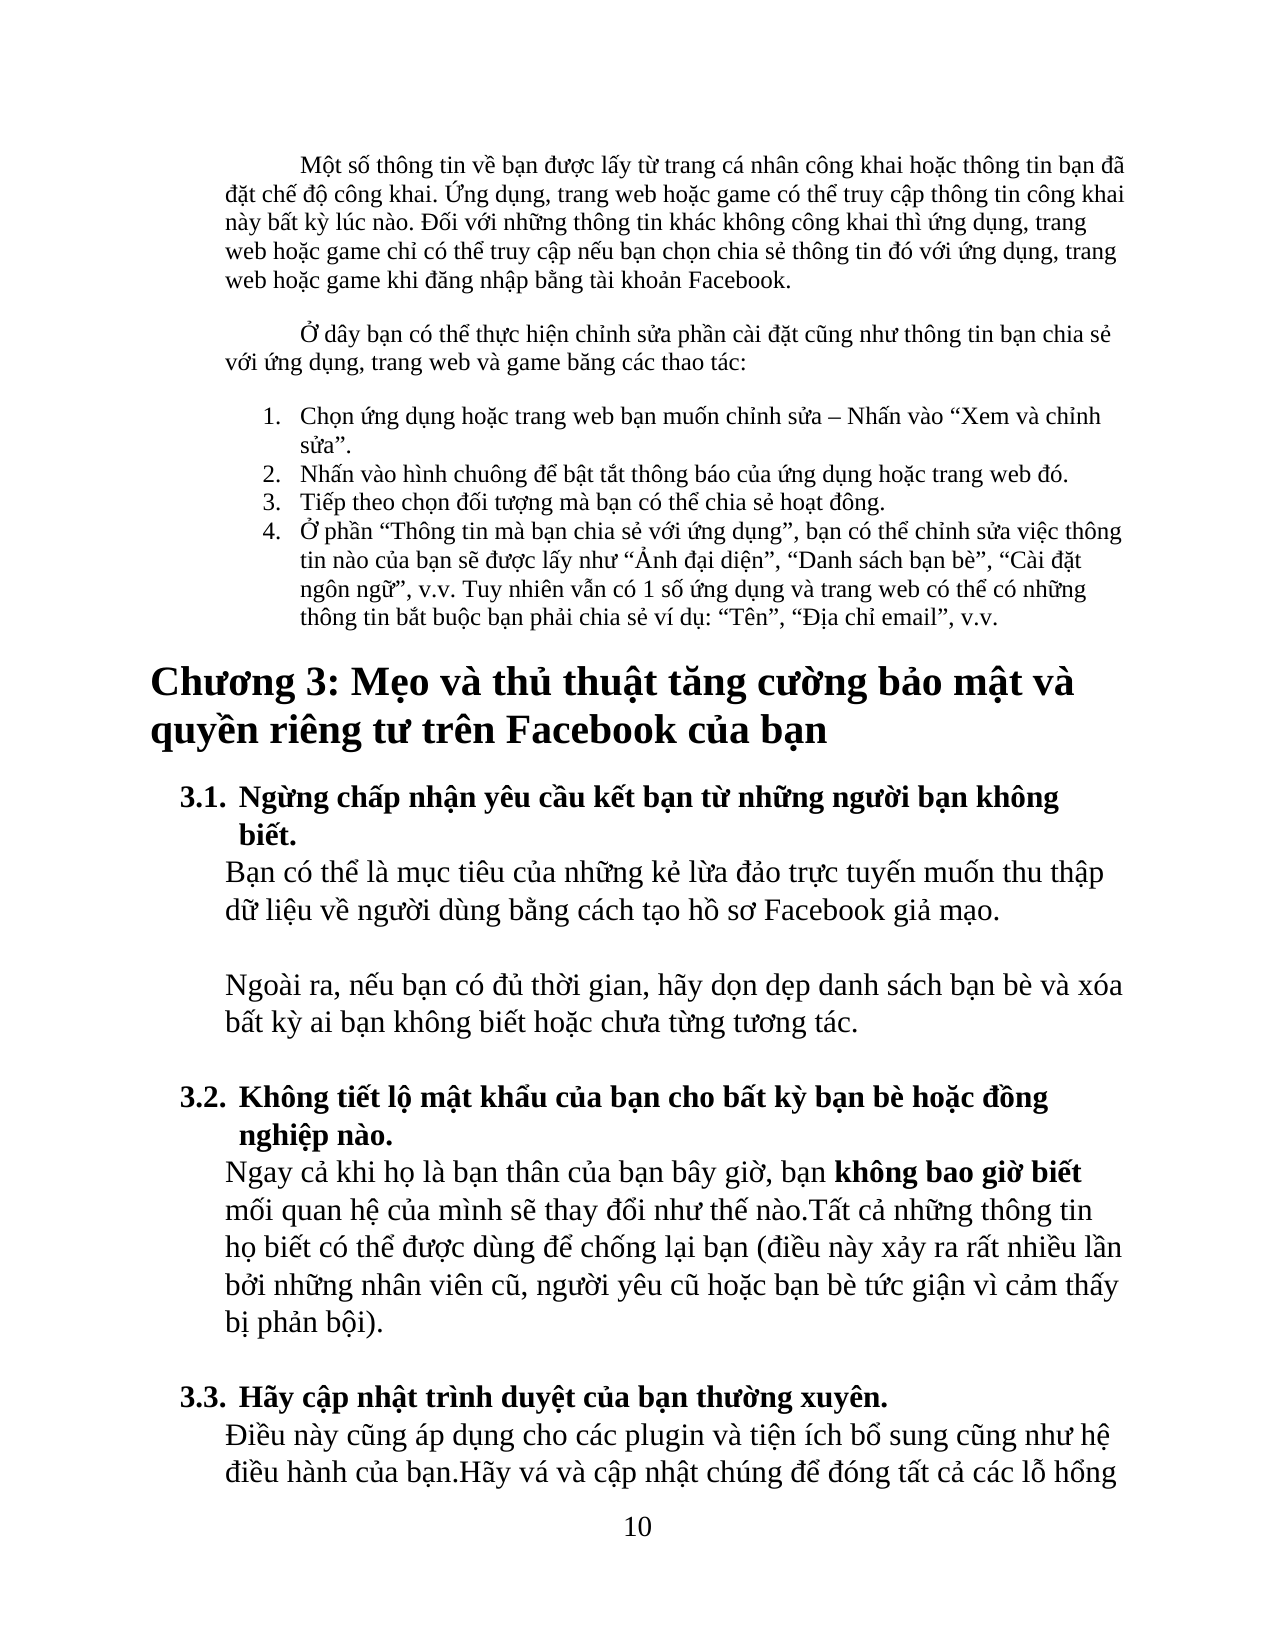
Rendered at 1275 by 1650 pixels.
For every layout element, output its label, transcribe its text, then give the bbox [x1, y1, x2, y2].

list Chọn ứng dụng hoặc trang web bạn muốn chỉnh sửa – Nhấn vào “Xem và chỉnh sửa”. [262, 401, 1125, 459]
list Không tiết lộ mật khẩu của bạn cho bất kỳ bạn bè hoặc đồng nghiệp nào. [179, 1077, 1125, 1152]
list Ở phần “Thông tin mà bạn chia sẻ với ứng dụng”, bạn có thể chỉnh sửa việc thông tin nào của bạn sẽ được lấy như “Ảnh đại diện”, “Danh sách bạn bè”, “Cài đặt ngôn ngữ”, v.v. Tuy nhiên vẫn có 1 số ứng dụng và trang web có thể có những thông tin bắt buộc bạn phải chia sẻ ví dụ: “Tên”, “Địa chỉ email”, v.v. [262, 516, 1125, 631]
text Một số thông tin về bạn được lấy từ trang cá nhân công khai hoặc thông tin bạn đã đặt chế độ công khai. Ứng dụng, trang web hoặc game có thể truy cập thông tin công khai này bất kỳ lúc nào. Đối với những thông tin khác không công khai thì ứng dụng, trang web hoặc game chỉ có thể truy cập nếu bạn chọn chia sẻ thông tin đó với ứng dụng, trang web hoặc game khi đăng nhập bằng tài khoản Facebook. [225, 150, 1125, 294]
list Ngừng chấp nhận yêu cầu kết bạn từ những người bạn không biết. [179, 777, 1125, 852]
text Ở dây bạn có thể thực hiện chỉnh sửa phần cài đặt cũng như thông tin bạn chia sẻ với ứng dụng, trang web và game băng các thao tác: [225, 319, 1125, 376]
text Bạn có thể là mục tiêu của những kẻ lừa đảo trực tuyến muốn thu thập dữ liệu về người dùng bằng cách tạo hồ sơ Facebook giả mạo. [225, 852, 1125, 927]
text Ngoài ra, nếu bạn có đủ thời gian, hãy dọn dẹp danh sách bạn bè và xóa bất kỳ ai bạn không biết hoặc chưa từng tương tác. [225, 964, 1125, 1039]
text Ngay cả khi họ là bạn thân của bạn bây giờ, bạn không bao giờ biết mối quan hệ của mình sẽ thay đổi như thế nào.Tất cả những thông tin họ biết có thể được dùng để chống lại bạn (điều này xảy ra rất nhiều lần bởi những nhân viên cũ, người yêu cũ hoặc bạn bè tức giận vì cảm thấy bị phản bội). [225, 1152, 1125, 1339]
list Hãy cập nhật trình duyệt của bạn thường xuyên. [179, 1377, 1125, 1414]
list Tiếp theo chọn đối tượng mà bạn có thể chia sẻ hoạt đông. [262, 487, 1125, 516]
list Nhấn vào hình chuông để bật tắt thông báo của ứng dụng hoặc trang web đó. [262, 459, 1125, 487]
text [225, 1414, 1125, 1489]
text Chương 3: Mẹo và thủ thuật tăng cường bảo mật và quyền riêng tư trên Facebook của bạn [150, 656, 1125, 752]
